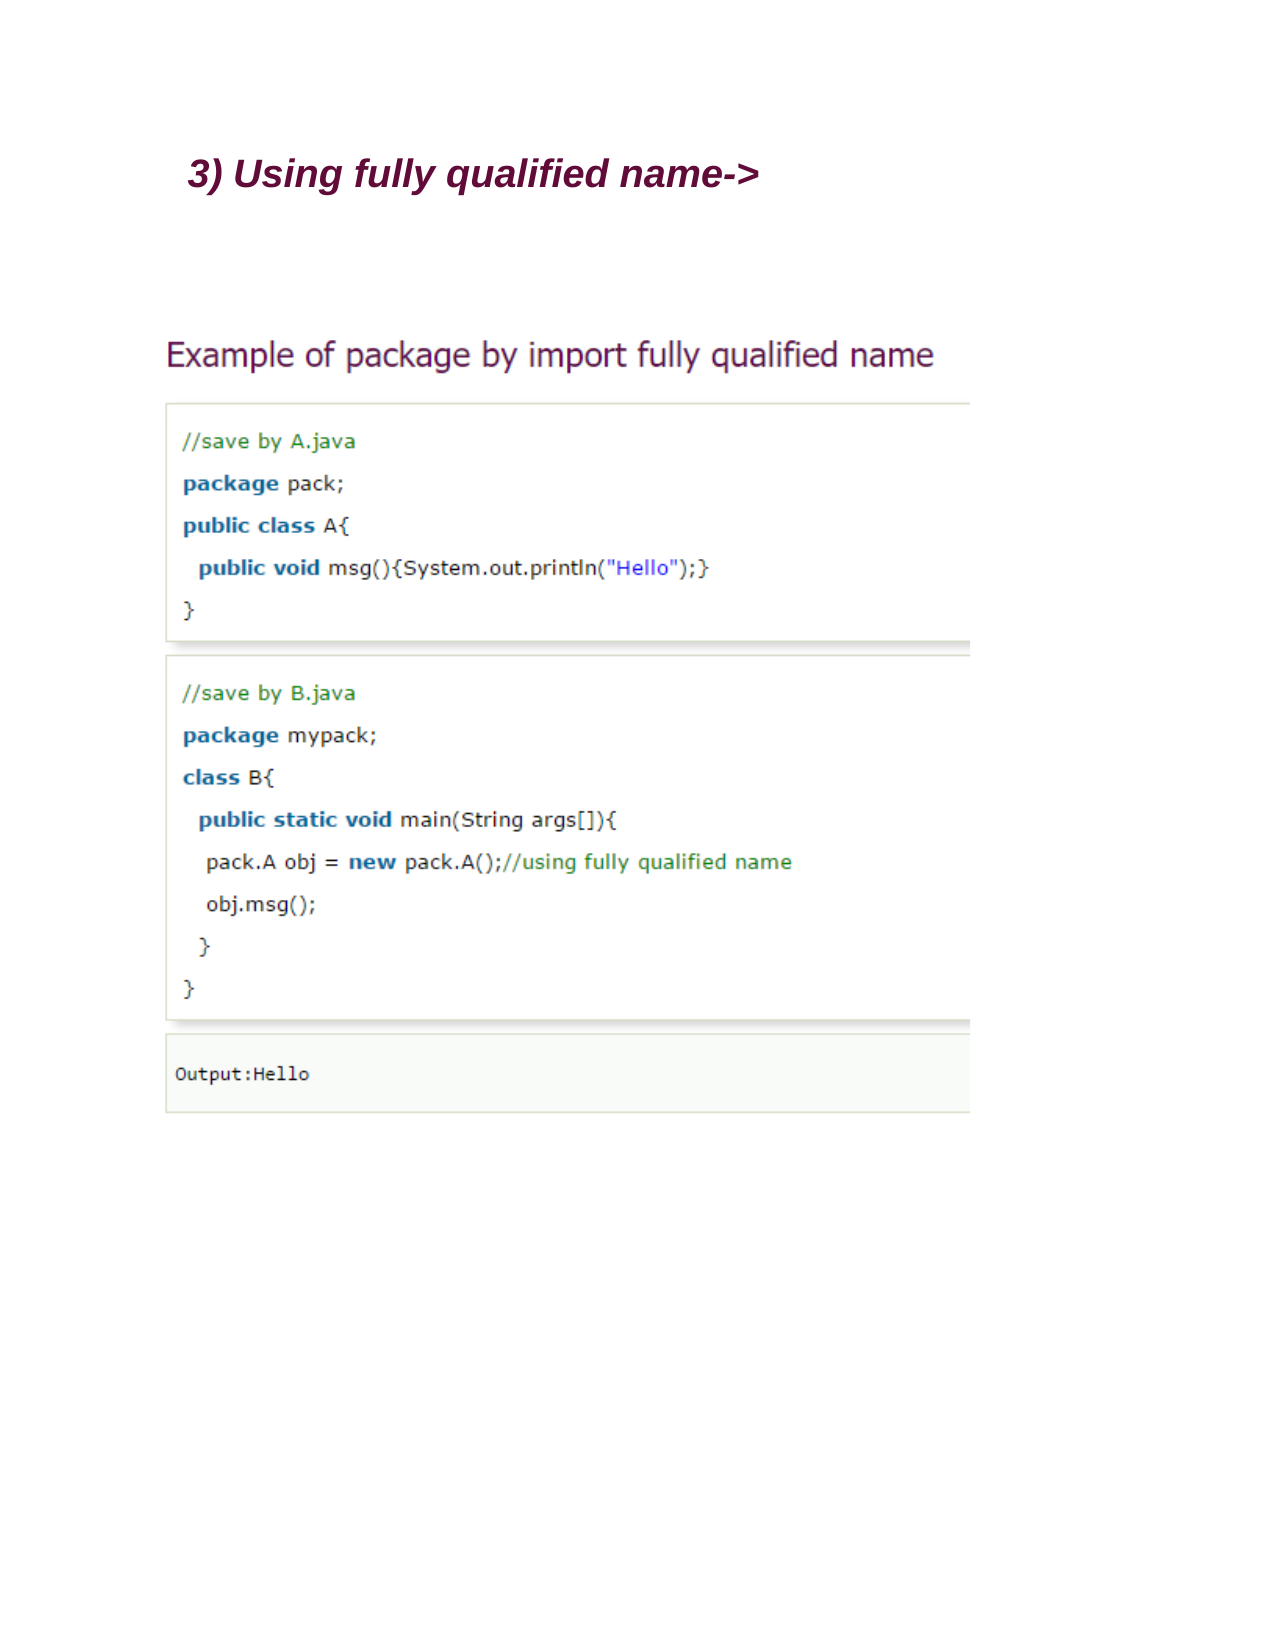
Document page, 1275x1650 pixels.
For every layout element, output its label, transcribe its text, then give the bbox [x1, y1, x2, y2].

picture [150, 340, 971, 1118]
subtitle Using fully qualified name-> [187, 150, 1125, 196]
